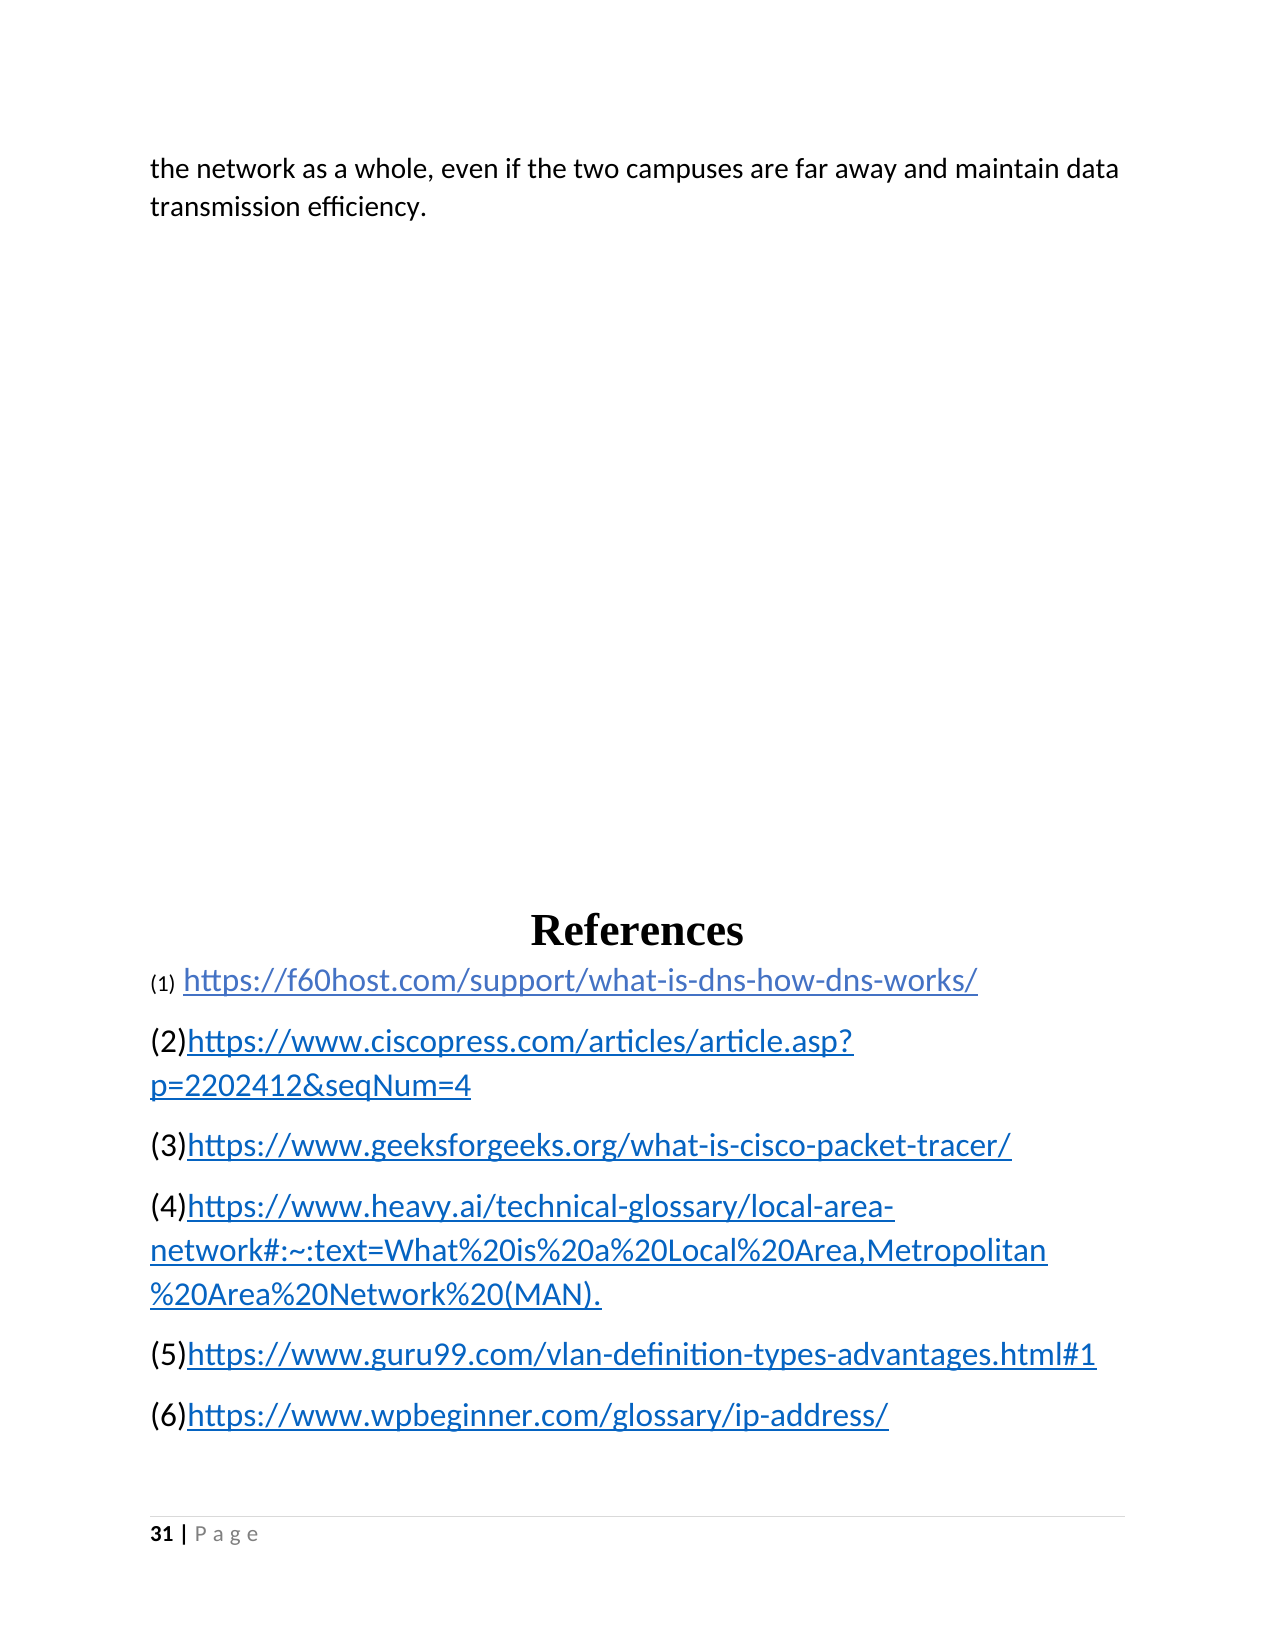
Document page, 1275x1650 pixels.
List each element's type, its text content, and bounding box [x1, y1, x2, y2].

text (5)https://www.guru99.com/vlan-definition-types-advantages.html#1 [150, 1333, 1125, 1374]
text (2)https://www.ciscopress.com/articles/article.asp?p=2202412&seqNum=4 [150, 1019, 1125, 1104]
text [150, 150, 1125, 224]
text https://f60host.com/support/what-is-dns-how-dns-works/ [150, 959, 1125, 1000]
text (6)https://www.wpbeginner.com/glossary/ip-address/ [150, 1394, 1125, 1435]
text References [150, 902, 1124, 955]
text (3)https://www.geeksforgeeks.org/what-is-cisco-packet-tracer/ [150, 1124, 1125, 1165]
text (4)https://www.heavy.ai/technical-glossary/local-area-network#:~:text=What%20is%20a%20Local%20Area,Metropolitan%20Area%20Network%20(MAN). [150, 1185, 1125, 1313]
